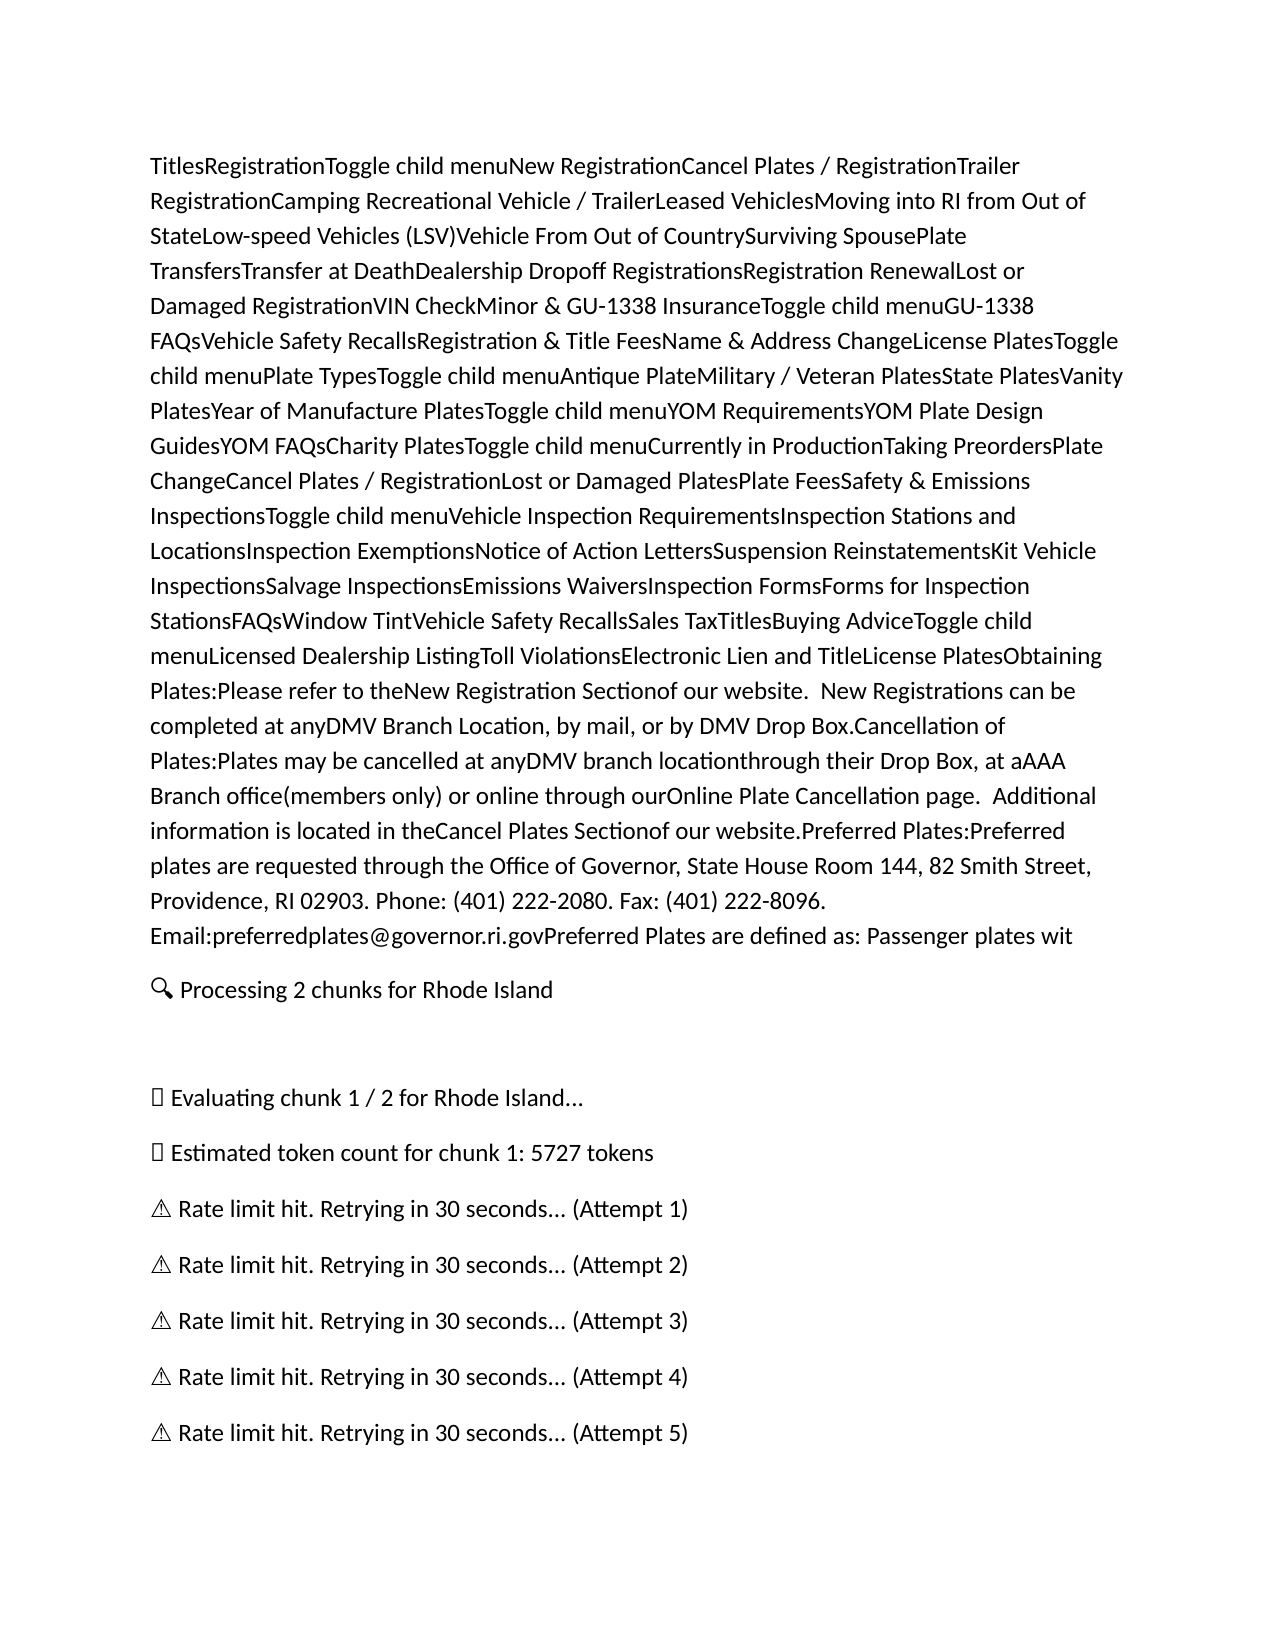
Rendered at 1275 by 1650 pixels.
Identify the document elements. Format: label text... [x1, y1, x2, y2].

text 🔍 Processing 2 chunks for Rhode Island [150, 972, 1125, 1006]
text ⚠️ Rate limit hit. Retrying in 30 seconds... (Attempt 1) [150, 1191, 1125, 1225]
text ⚠️ Rate limit hit. Retrying in 30 seconds... (Attempt 3) [150, 1302, 1125, 1337]
text 🔢 Estimated token count for chunk 1: 5727 tokens [150, 1135, 1125, 1169]
text ⚠️ Rate limit hit. Retrying in 30 seconds... (Attempt 2) [150, 1247, 1125, 1281]
text 🧩 Evaluating chunk 1 / 2 for Rhode Island... [150, 1079, 1125, 1113]
text ⚠️ Rate limit hit. Retrying in 30 seconds... (Attempt 5) [150, 1414, 1125, 1448]
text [150, 150, 1125, 951]
text ⚠️ Rate limit hit. Retrying in 30 seconds... (Attempt 4) [150, 1358, 1125, 1392]
